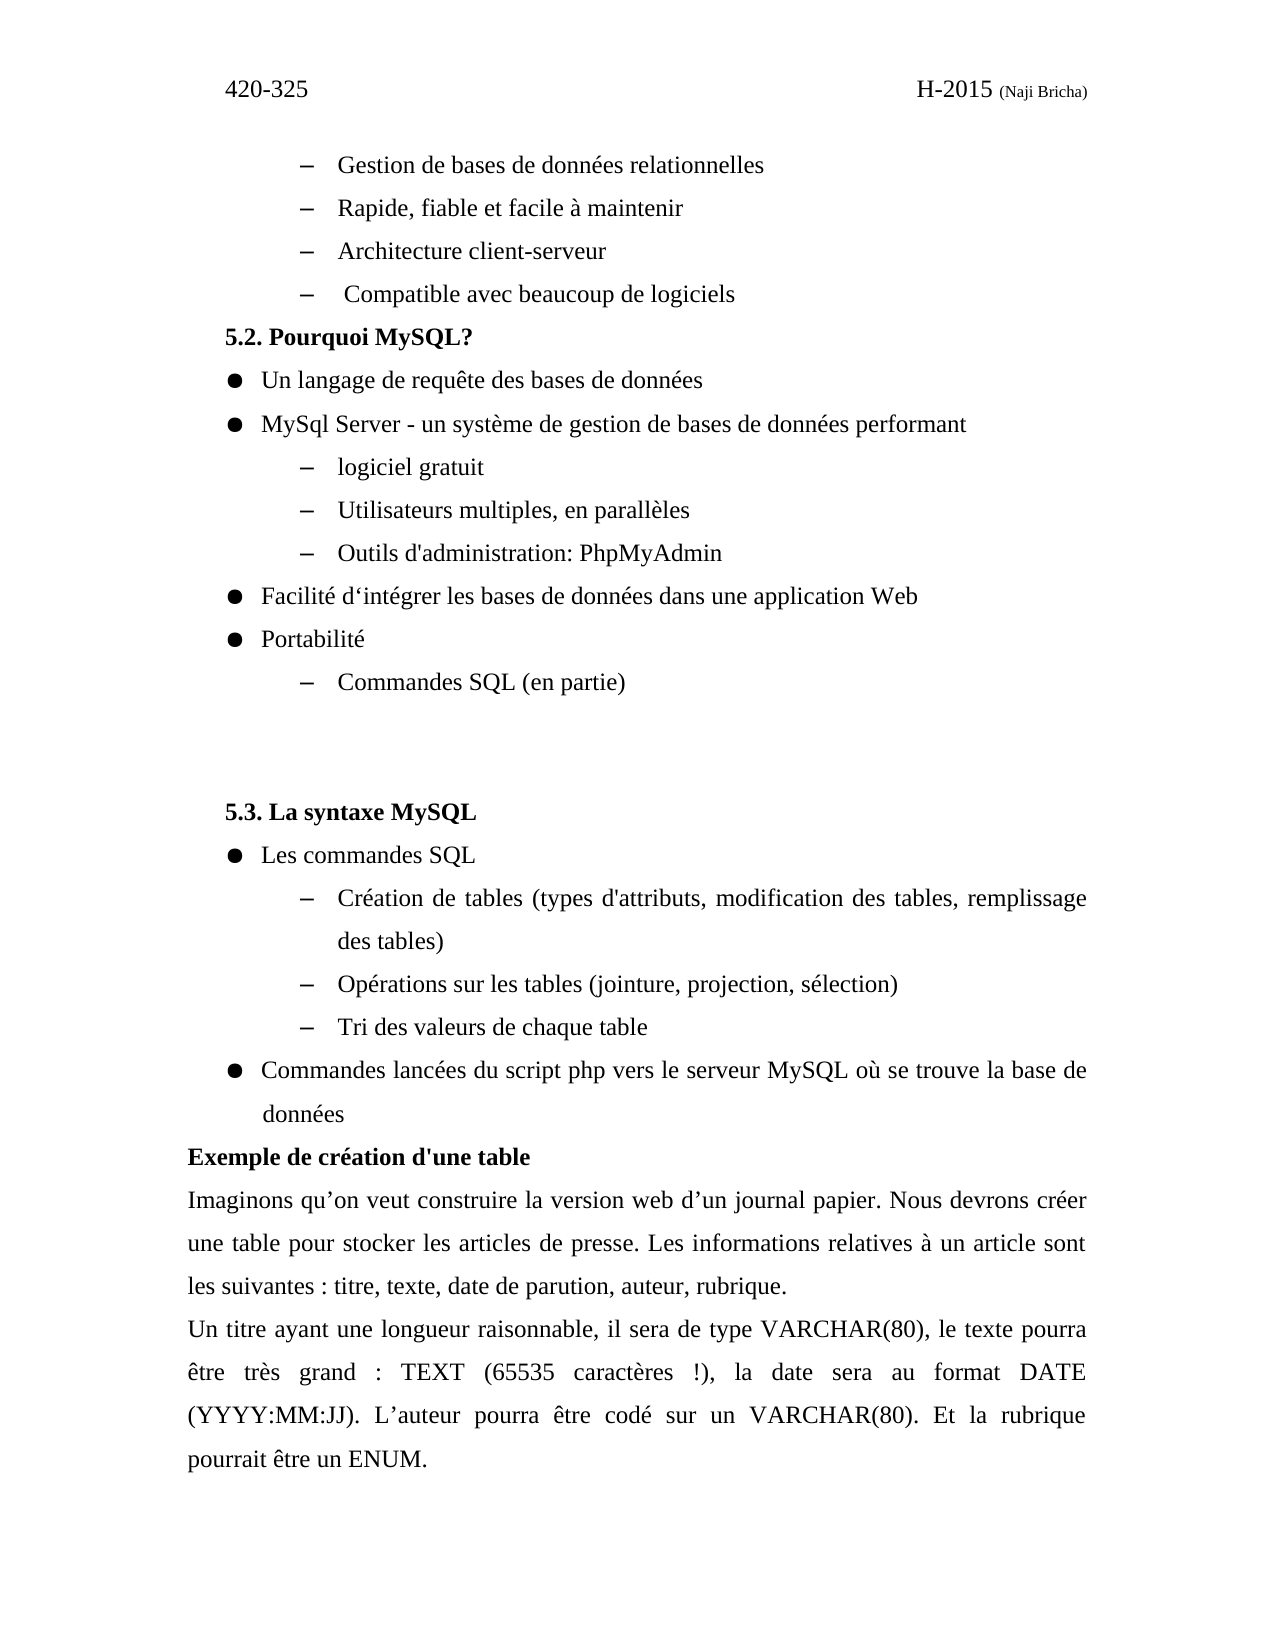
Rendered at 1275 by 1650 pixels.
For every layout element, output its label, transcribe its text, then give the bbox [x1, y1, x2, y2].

list Les commandes SQL [225, 840, 1087, 869]
list MySql Server - un système de gestion de bases de données performant [225, 409, 1087, 437]
list Un langage de requête des bases de données [225, 366, 1087, 394]
list Facilité d‘intégrer les bases de données dans une application Web [225, 581, 1087, 610]
list Outils d'administration: PhpMyAdmin [300, 538, 1087, 567]
list Compatible avec beaucoup de logiciels [300, 279, 1087, 308]
list Opérations sur les tables (jointure, projection, sélection) [300, 969, 1087, 998]
list Rapide, fiable et facile à maintenir [300, 193, 1087, 222]
list Portabilité [225, 624, 1087, 653]
text Exemple de création d'une table [187, 1142, 1087, 1171]
list logiciel gratuit [300, 452, 1087, 481]
list Tri des valeurs de chaque table [300, 1012, 1087, 1041]
list Utilisateurs multiples, en parallèles [300, 495, 1087, 524]
text 5.2. Pourquoi MySQL? [225, 322, 1087, 351]
list Commandes SQL (en partie) [300, 667, 1087, 696]
text Imaginons qu’on veut construire la version web d’un journal papier. Nous devrons créer une table pour stocker les articles de presse. Les informations relatives à un article sont les suivantes : titre, texte, date de parution, auteur, rubrique. [187, 1185, 1087, 1300]
text 5.3. La syntaxe MySQL [225, 797, 1087, 826]
list Gestion de bases de données relationnelles [300, 150, 1087, 179]
list Commandes lancées du script php vers le serveur MySQL où se trouve la base de données [225, 1056, 1087, 1127]
text Un titre ayant une longueur raisonnable, il sera de type VARCHAR(80), le texte pourra être très grand : TEXT (65535 caractères !), la date sera au format DATE (YYYY:MM:JJ). L’auteur pourra être codé sur un VARCHAR(80). Et la rubrique pourrait être un ENUM. [187, 1314, 1087, 1472]
list Architecture client-serveur [300, 236, 1087, 265]
list Création de tables (types d'attributs, modification des tables, remplissage des tables) [300, 883, 1087, 955]
